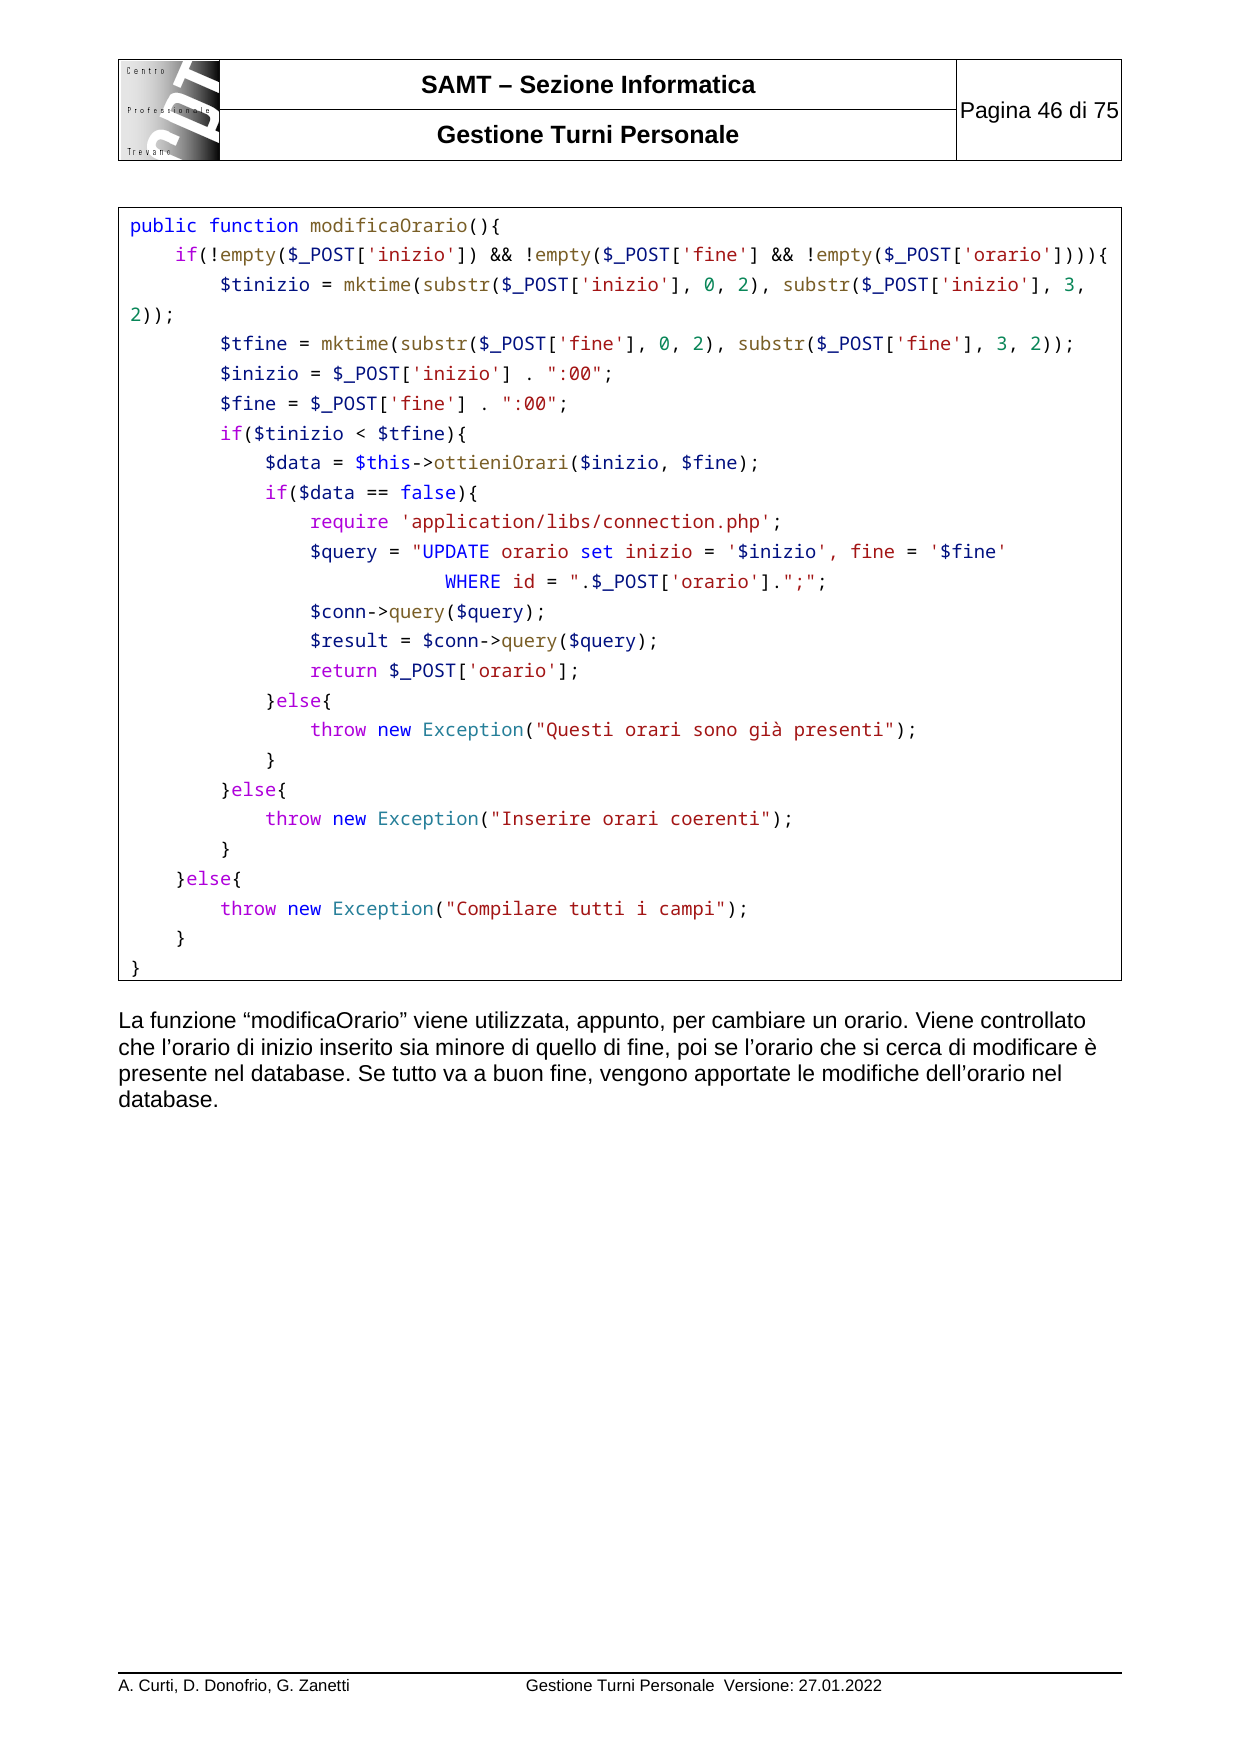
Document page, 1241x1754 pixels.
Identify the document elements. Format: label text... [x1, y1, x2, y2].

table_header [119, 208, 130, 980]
picture [119, 60, 220, 160]
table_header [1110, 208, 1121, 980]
text La funzione “modificaOrario” viene utilizzata, appunto, per cambiare un orario. Viene controllato che l’orario di inizio inserito sia minore di quello di fine, poi se l’orario che si cerca di modificare è presente nel database. Se tutto va a buon fine, vengono apportate le modifiche dell’orario nel database. [118, 1007, 1122, 1112]
